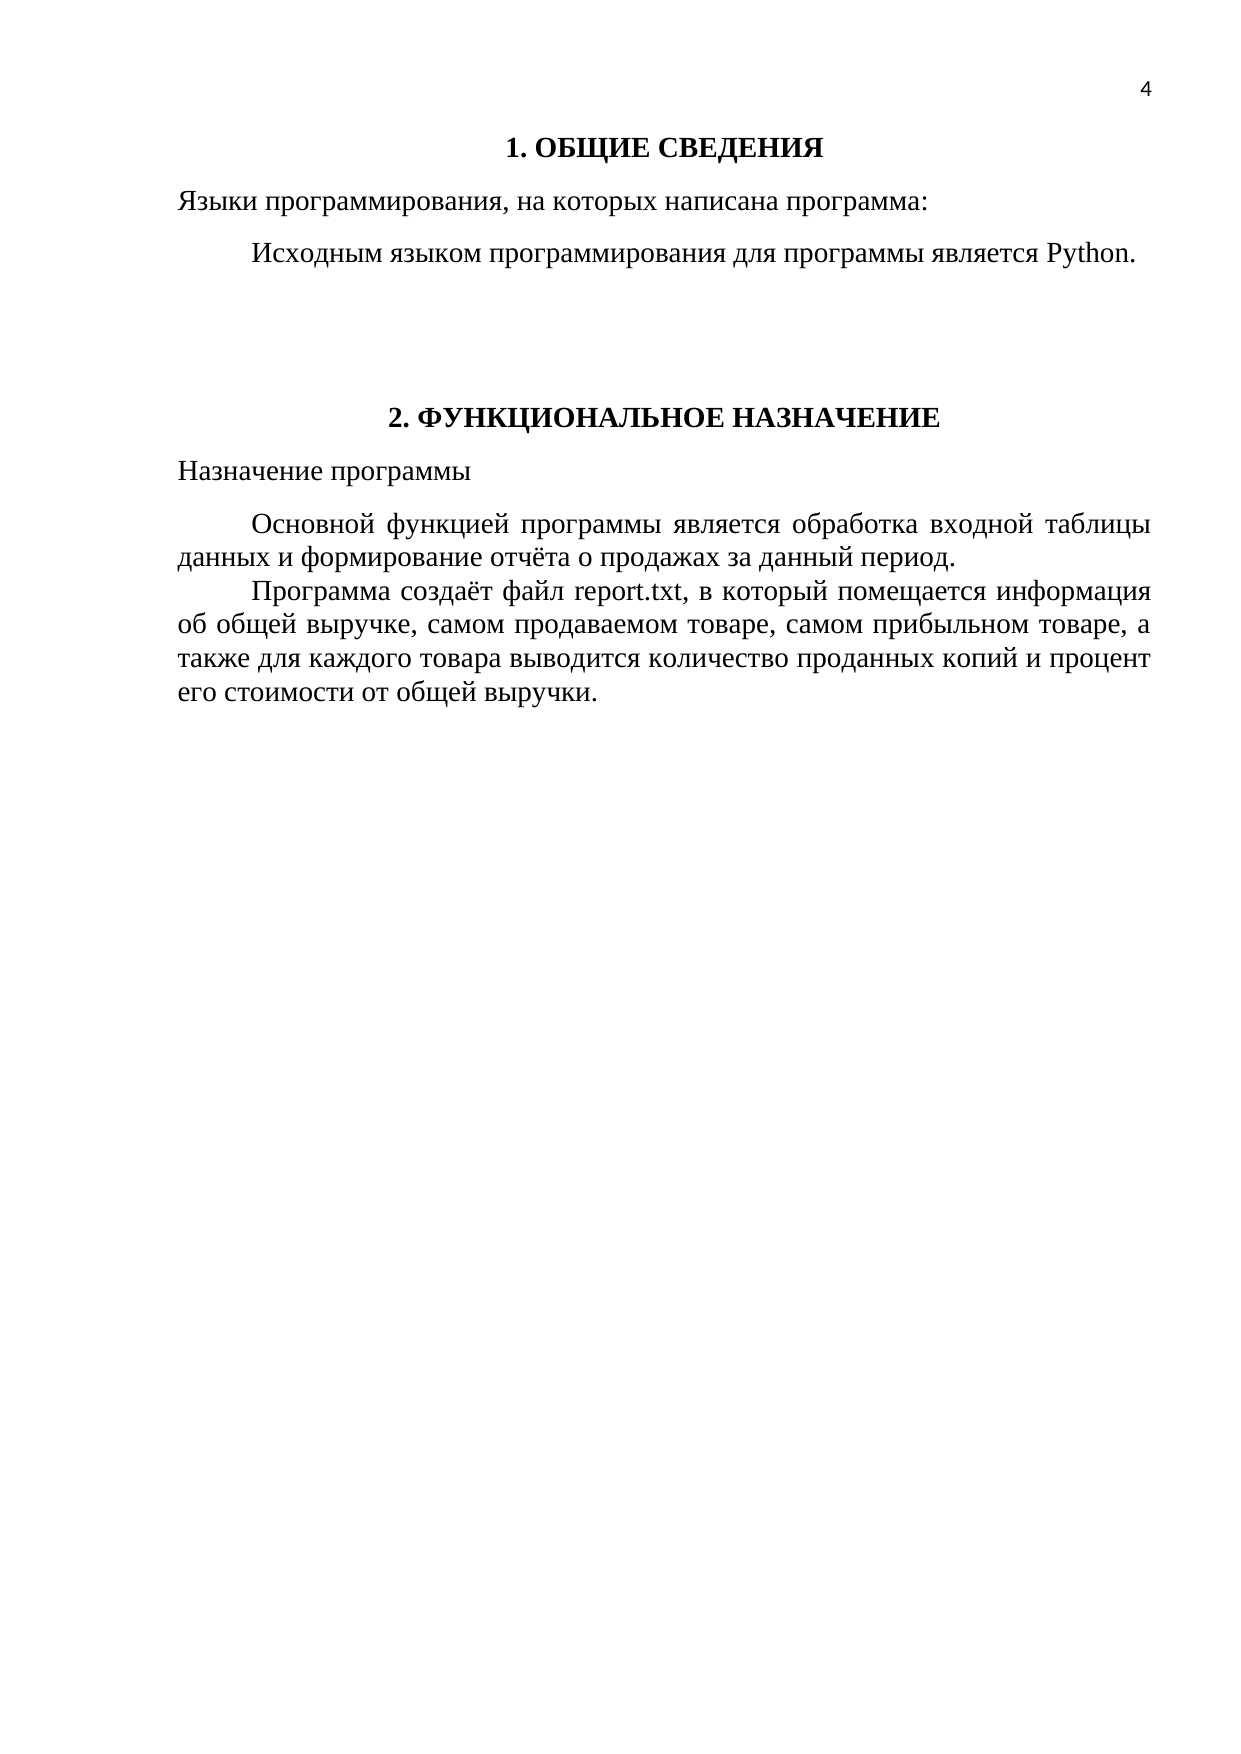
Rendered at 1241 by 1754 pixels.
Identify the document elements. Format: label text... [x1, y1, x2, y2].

text Языки программирования, на которых написана программа: [177, 183, 1152, 216]
text 2. ФУНКЦИОНАЛЬНОЕ НАЗНАЧЕНИЕ [177, 400, 1152, 434]
text Программа создаёт файл report.txt, в который помещается информация об общей выручке, самом продаваемом товаре, самом прибыльном товаре, а также для каждого товара выводится количество проданных копий и процент его стоимости от общей выручки. [177, 573, 1152, 707]
text Основной функцией программы является обработка входной таблицы данных и формирование отчёта о продажах за данный период. [177, 506, 1152, 573]
text 1. ОБЩИЕ СВЕДЕНИЯ [177, 130, 1152, 163]
text Исходным языком программирования для программы является Python. [177, 235, 1152, 269]
text Назначение программы [177, 453, 1152, 487]
